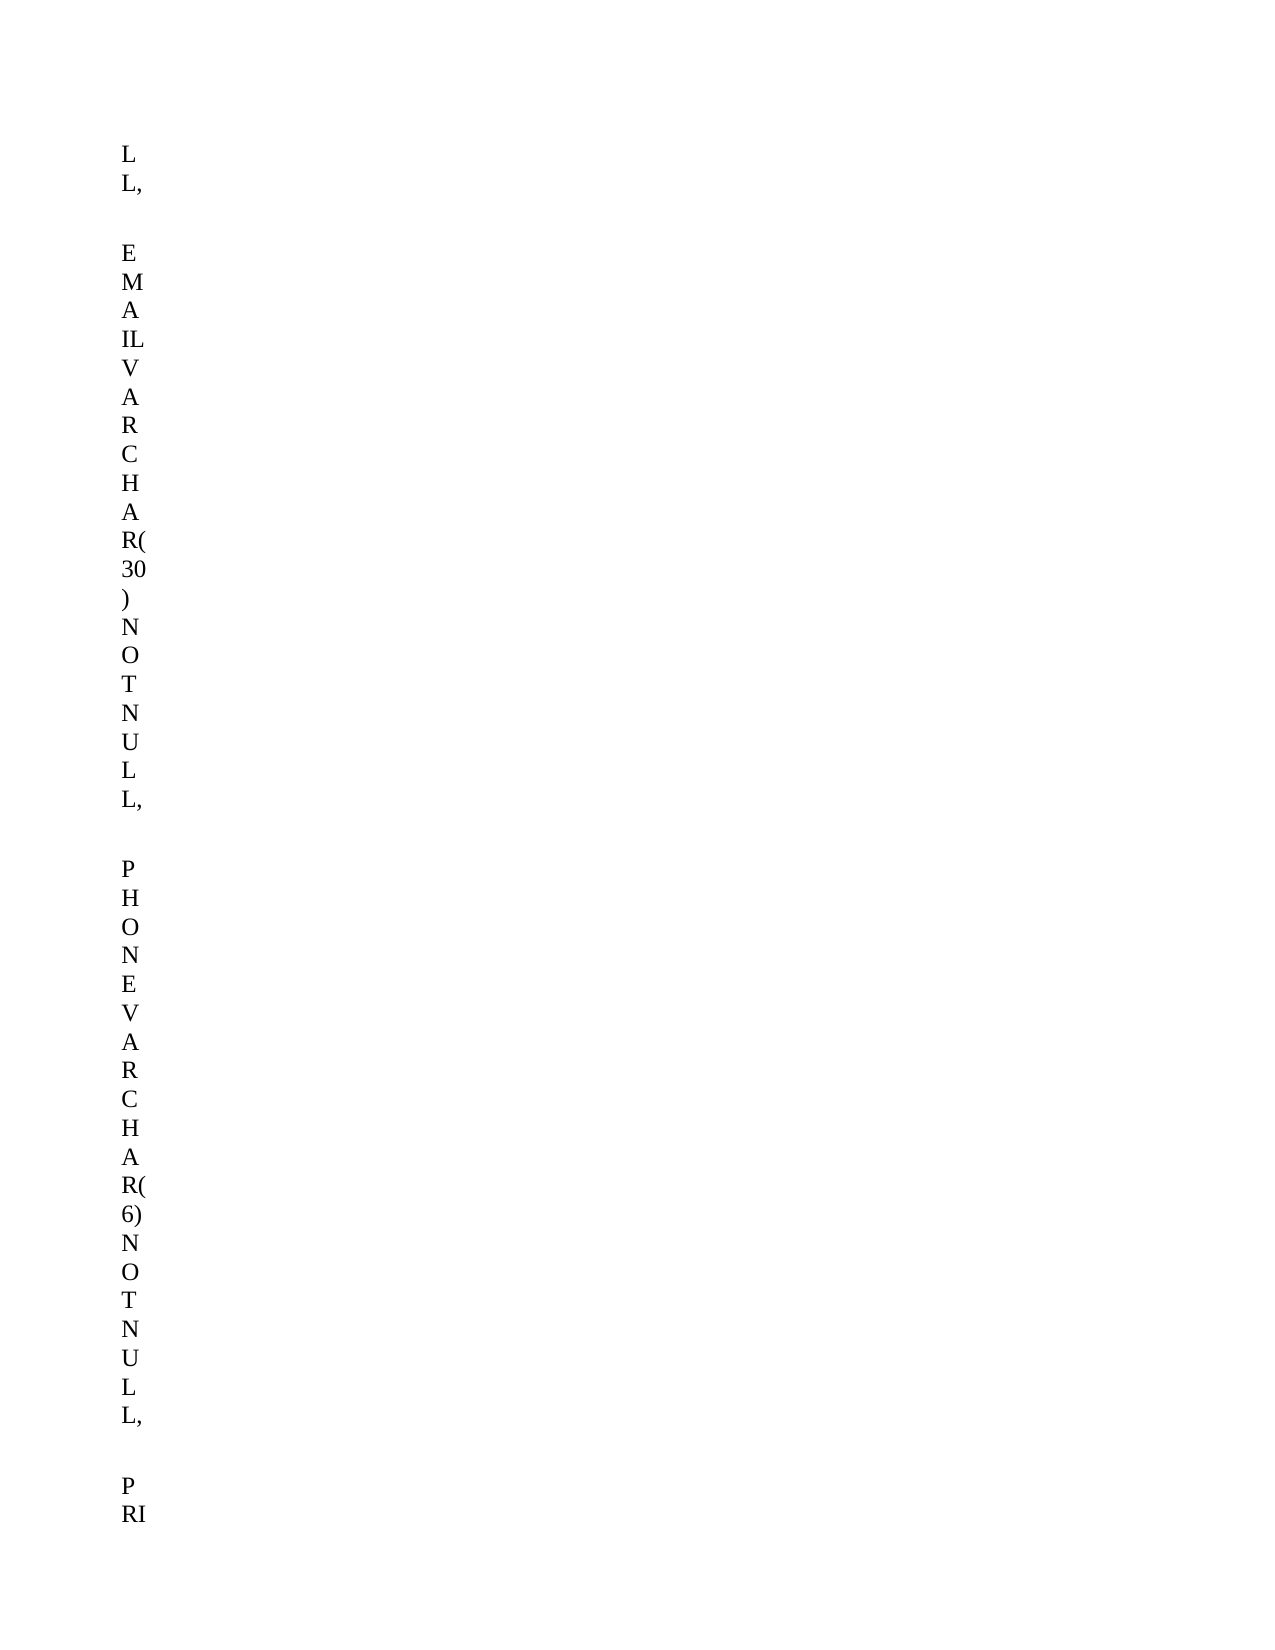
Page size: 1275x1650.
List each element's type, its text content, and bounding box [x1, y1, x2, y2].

table_cell PRIMARY KEY (EMPNO) [118, 1450, 149, 1531]
table_cell EMAIL VARCHAR(30) NOT NULL, [118, 217, 149, 833]
table_cell PHONE VARCHAR(6) NOT NULL, [118, 834, 149, 1450]
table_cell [118, 118, 149, 217]
